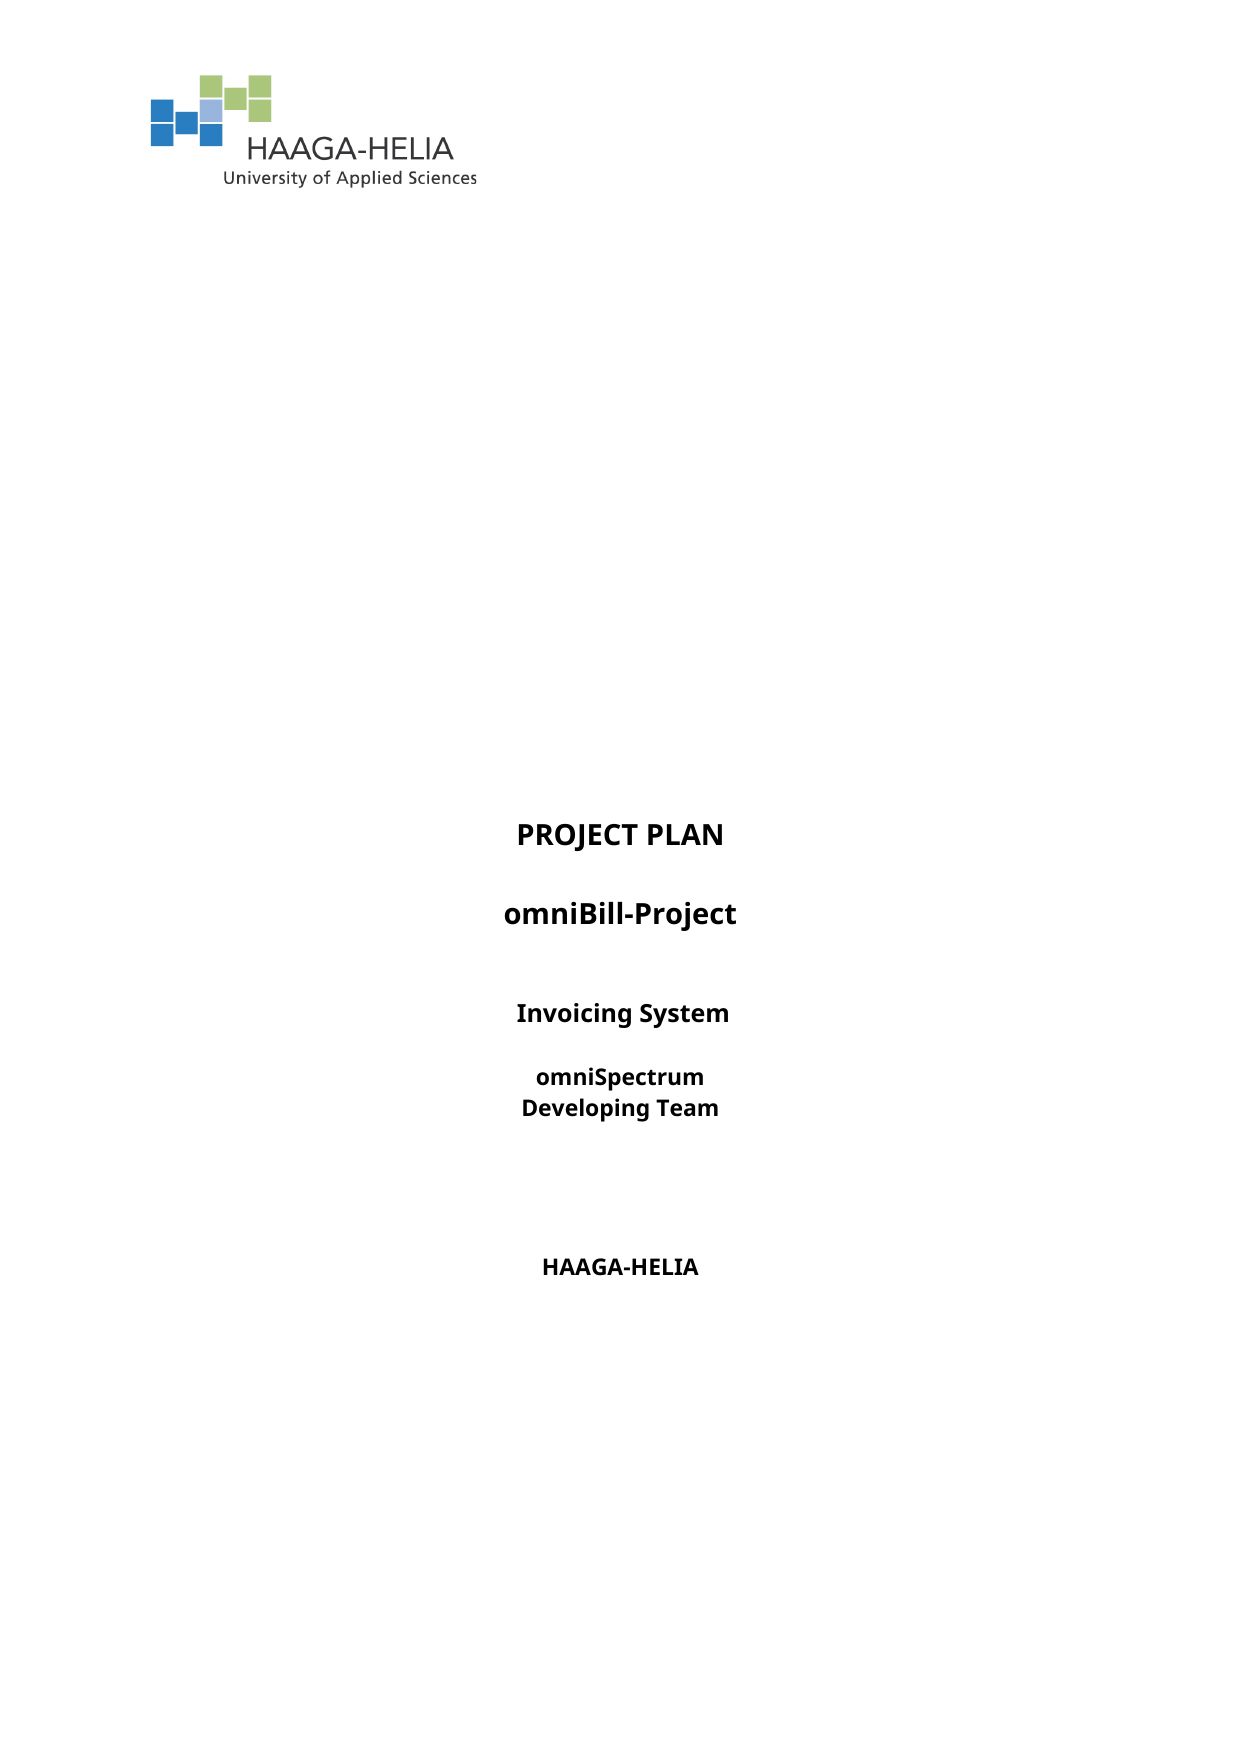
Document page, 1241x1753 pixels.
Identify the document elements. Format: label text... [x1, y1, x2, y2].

text HAAGA-HELIA [150, 1251, 1090, 1282]
text PROJECT PLAN [150, 814, 1090, 854]
text omniSpectrum [150, 1061, 1090, 1092]
text Developing Team [150, 1092, 1090, 1123]
text Invoicing System [150, 996, 1090, 1030]
text omniBill-Project [150, 893, 1090, 933]
